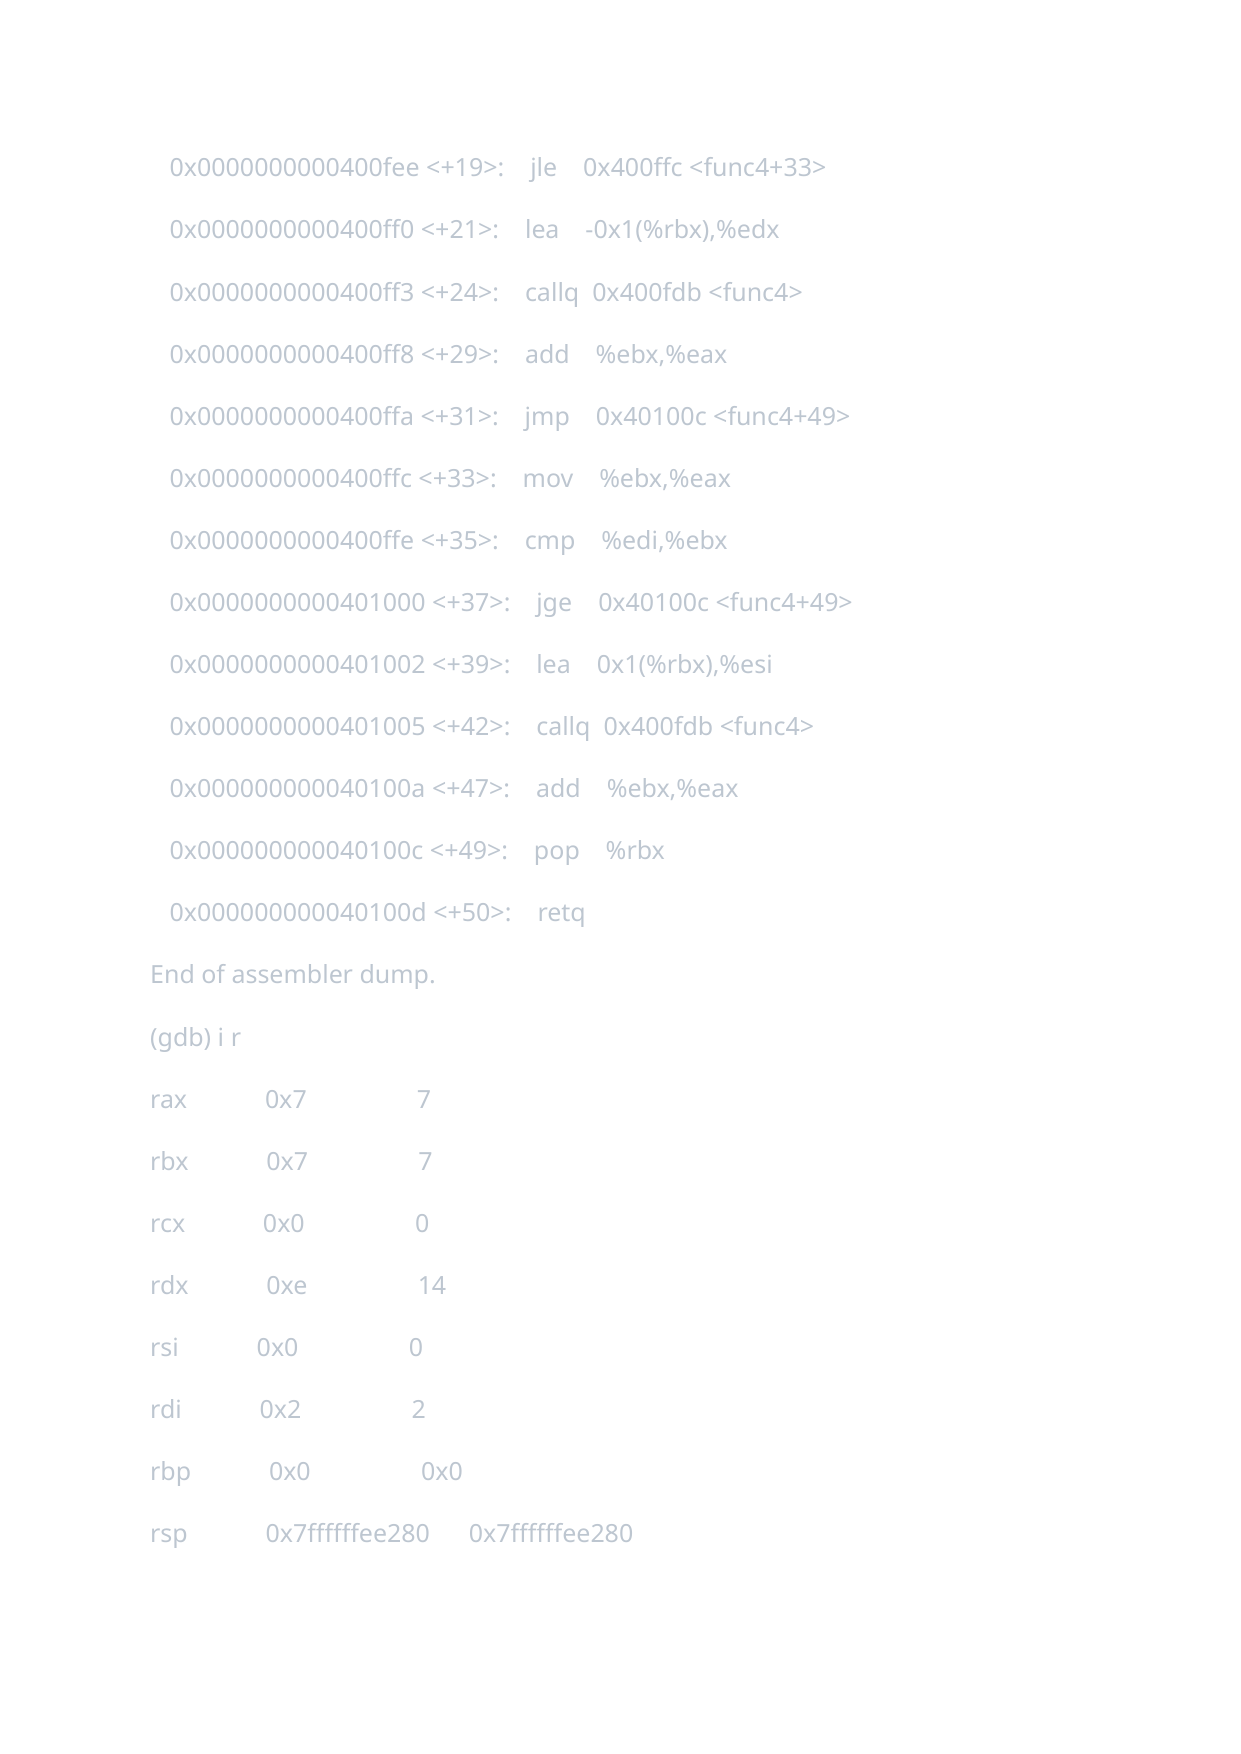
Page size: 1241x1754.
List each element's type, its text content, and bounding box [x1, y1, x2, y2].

text 0x0000000000400ff0 <+21>: lea -0x1(%rbx),%edx [150, 213, 1090, 247]
text rsp 0x7ffffffee280 0x7ffffffee280 [150, 1532, 1090, 1566]
text rsi 0x0 0 [150, 1343, 1090, 1377]
text 0x0000000000401002 <+39>: lea 0x1(%rbx),%esi [150, 652, 1090, 687]
text 0x000000000040100d <+50>: retq [150, 904, 1090, 938]
text rbx 0x7 7 [150, 1155, 1090, 1189]
text 0x0000000000400ffe <+35>: cmp %edi,%ebx [150, 527, 1090, 561]
text rdi 0x2 2 [150, 1406, 1090, 1440]
text 0x0000000000400fee <+19>: jle 0x400ffc <func4+33> [150, 150, 1090, 184]
text End of assembler dump. [150, 967, 1090, 1001]
text 0x0000000000400ffc <+33>: mov %ebx,%eax [150, 464, 1090, 498]
text 0x0000000000401000 <+37>: jge 0x40100c <func4+49> [150, 590, 1090, 624]
text 0x0000000000400ff3 <+24>: callq 0x400fdb <func4> [150, 276, 1090, 310]
text 0x0000000000400ff8 <+29>: add %ebx,%eax [150, 338, 1090, 372]
text (gdb) i r [150, 1029, 1090, 1063]
text 0x0000000000401005 <+42>: callq 0x400fdb <func4> [150, 715, 1090, 749]
text rdx 0xe 14 [150, 1281, 1090, 1315]
text rbp 0x0 0x0 [150, 1469, 1090, 1503]
text rcx 0x0 0 [150, 1218, 1090, 1252]
text 0x000000000040100c <+49>: pop %rbx [150, 841, 1090, 875]
text 0x0000000000400ffa <+31>: jmp 0x40100c <func4+49> [150, 401, 1090, 435]
text rax 0x7 7 [150, 1092, 1090, 1126]
text 0x000000000040100a <+47>: add %ebx,%eax [150, 778, 1090, 812]
